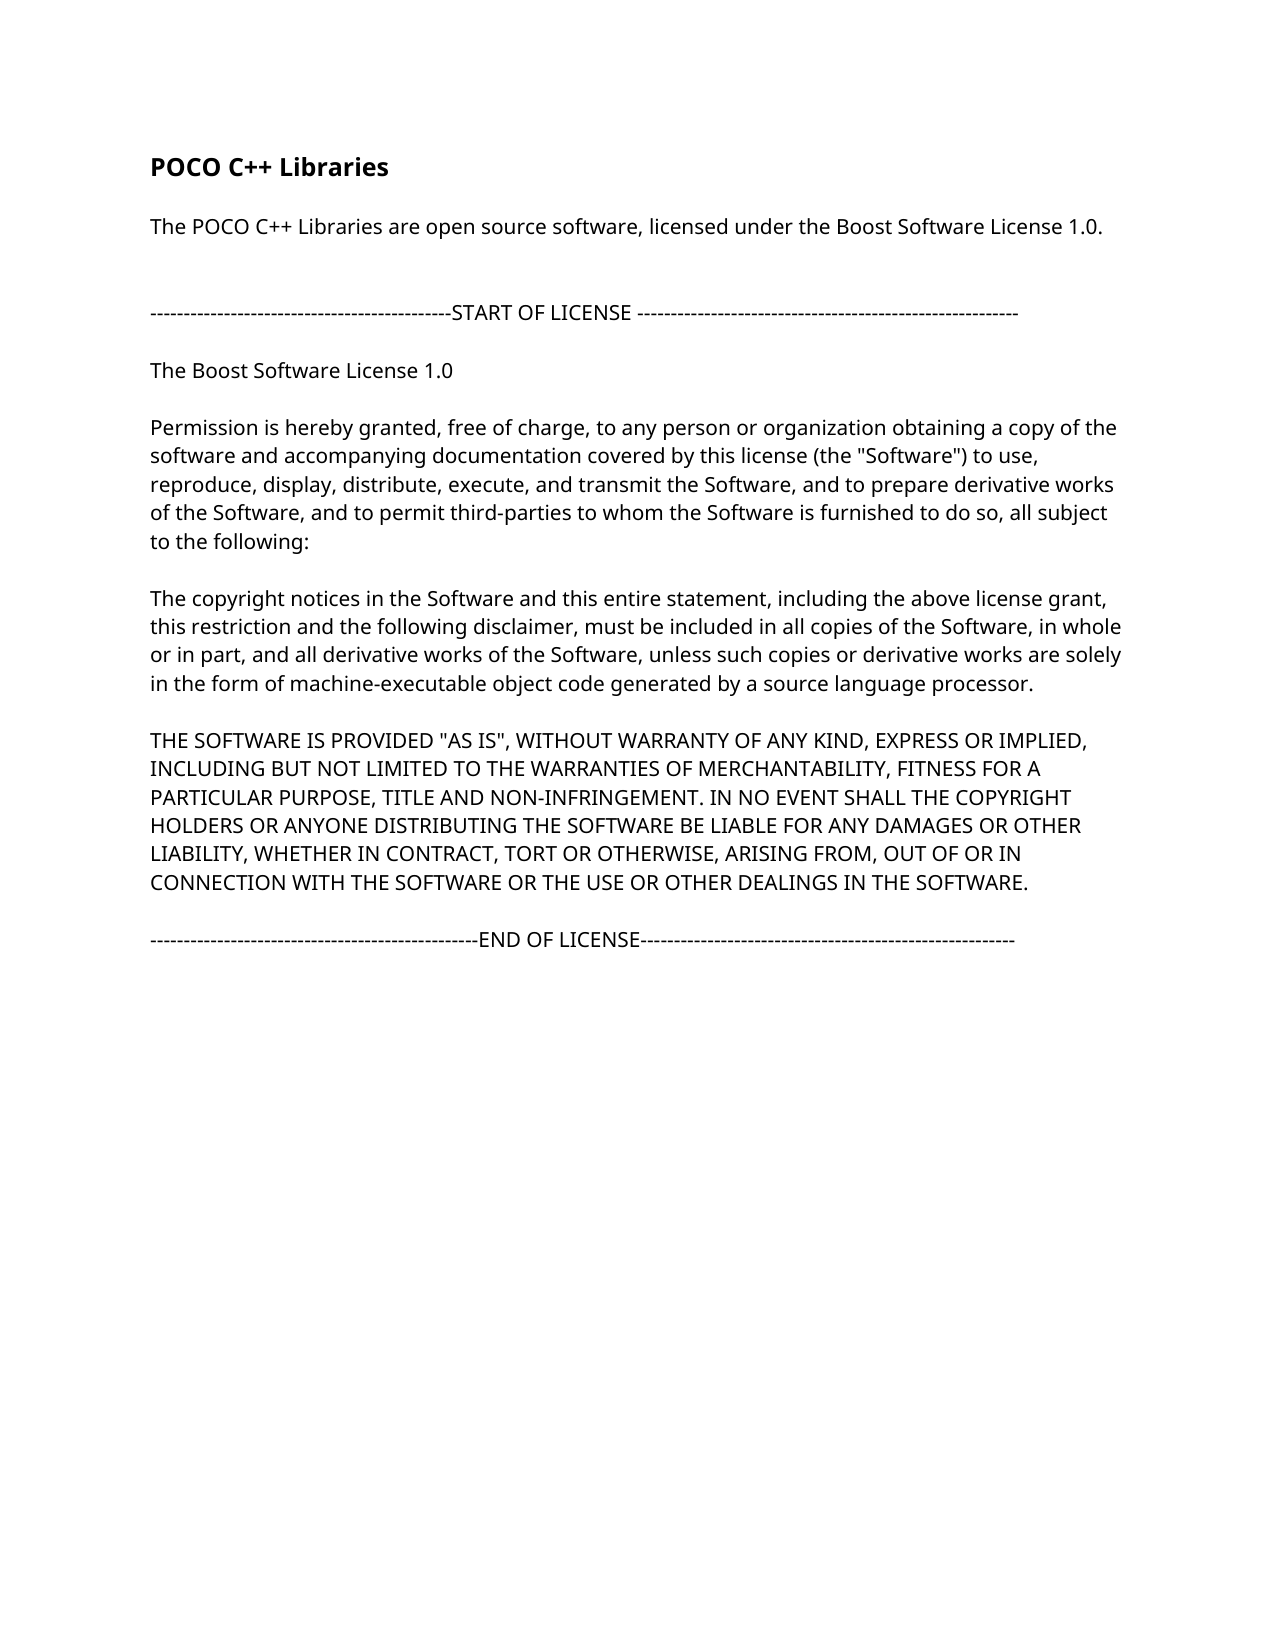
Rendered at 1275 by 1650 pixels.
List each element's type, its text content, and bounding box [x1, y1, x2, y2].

text The copyright notices in the Software and this entire statement, including the above license grant, this restriction and the following disclaimer, must be included in all copies of the Software, in whole or in part, and all derivative works of the Software, unless such copies or derivative works are solely in the form of machine-executable object code generated by a source language processor. [150, 584, 1125, 697]
text The POCO C++ Libraries are open source software, licensed under the Boost Software License 1.0. [150, 212, 1125, 241]
text The Boost Software License 1.0 [150, 356, 1125, 384]
text POCO C++ Libraries [150, 150, 1125, 184]
text ---------------------------------------------START OF LICENSE --------------------------------------------------------- [150, 298, 1125, 327]
text THE SOFTWARE IS PROVIDED "AS IS", WITHOUT WARRANTY OF ANY KIND, EXPRESS OR IMPLIED, INCLUDING BUT NOT LIMITED TO THE WARRANTIES OF MERCHANTABILITY, FITNESS FOR A PARTICULAR PURPOSE, TITLE AND NON-INFRINGEMENT. IN NO EVENT SHALL THE COPYRIGHT HOLDERS OR ANYONE DISTRIBUTING THE SOFTWARE BE LIABLE FOR ANY DAMAGES OR OTHER LIABILITY, WHETHER IN CONTRACT, TORT OR OTHERWISE, ARISING FROM, OUT OF OR IN CONNECTION WITH THE SOFTWARE OR THE USE OR OTHER DEALINGS IN THE SOFTWARE. [150, 726, 1125, 896]
text Permission is hereby granted, free of charge, to any person or organization obtaining a copy of the software and accompanying documentation covered by this license (the "Software") to use, reproduce, display, distribute, execute, and transmit the Software, and to prepare derivative works of the Software, and to permit third-parties to whom the Software is furnished to do so, all subject to the following: [150, 413, 1125, 555]
text -------------------------------------------------END OF LICENSE-------------------------------------------------------- [150, 926, 1125, 954]
